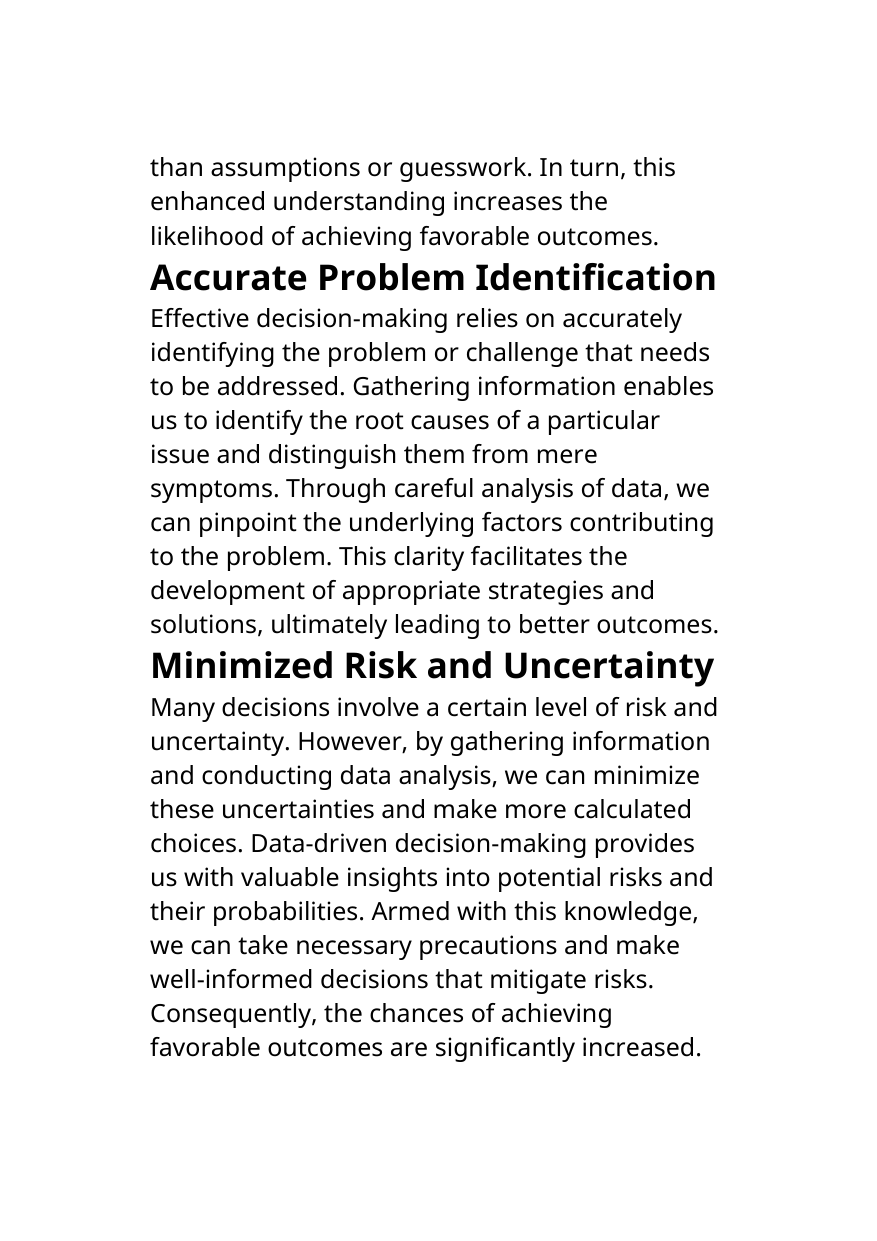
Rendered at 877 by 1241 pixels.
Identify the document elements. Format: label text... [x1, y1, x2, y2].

subtitle Accurate Problem Identification [150, 252, 727, 300]
subtitle Minimized Risk and Uncertainty [150, 641, 727, 689]
text Many decisions involve a certain level of risk and uncertainty. However, by gathering information and conducting data analysis, we can minimize these uncertainties and make more calculated choices. Data-driven decision-making provides us with valuable insights into potential risks and their probabilities. Armed with this knowledge, we can take necessary precautions and make well-informed decisions that mitigate risks. Consequently, the chances of achieving favorable outcomes are significantly increased. [150, 689, 727, 1064]
text Effective decision-making relies on accurately identifying the problem or challenge that needs to be addressed. Gathering information enables us to identify the root causes of a particular issue and distinguish them from mere symptoms. Through careful analysis of data, we can pinpoint the underlying factors contributing to the problem. This clarity facilitates the development of appropriate strategies and solutions, ultimately leading to better outcomes. [150, 300, 727, 641]
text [150, 150, 727, 252]
